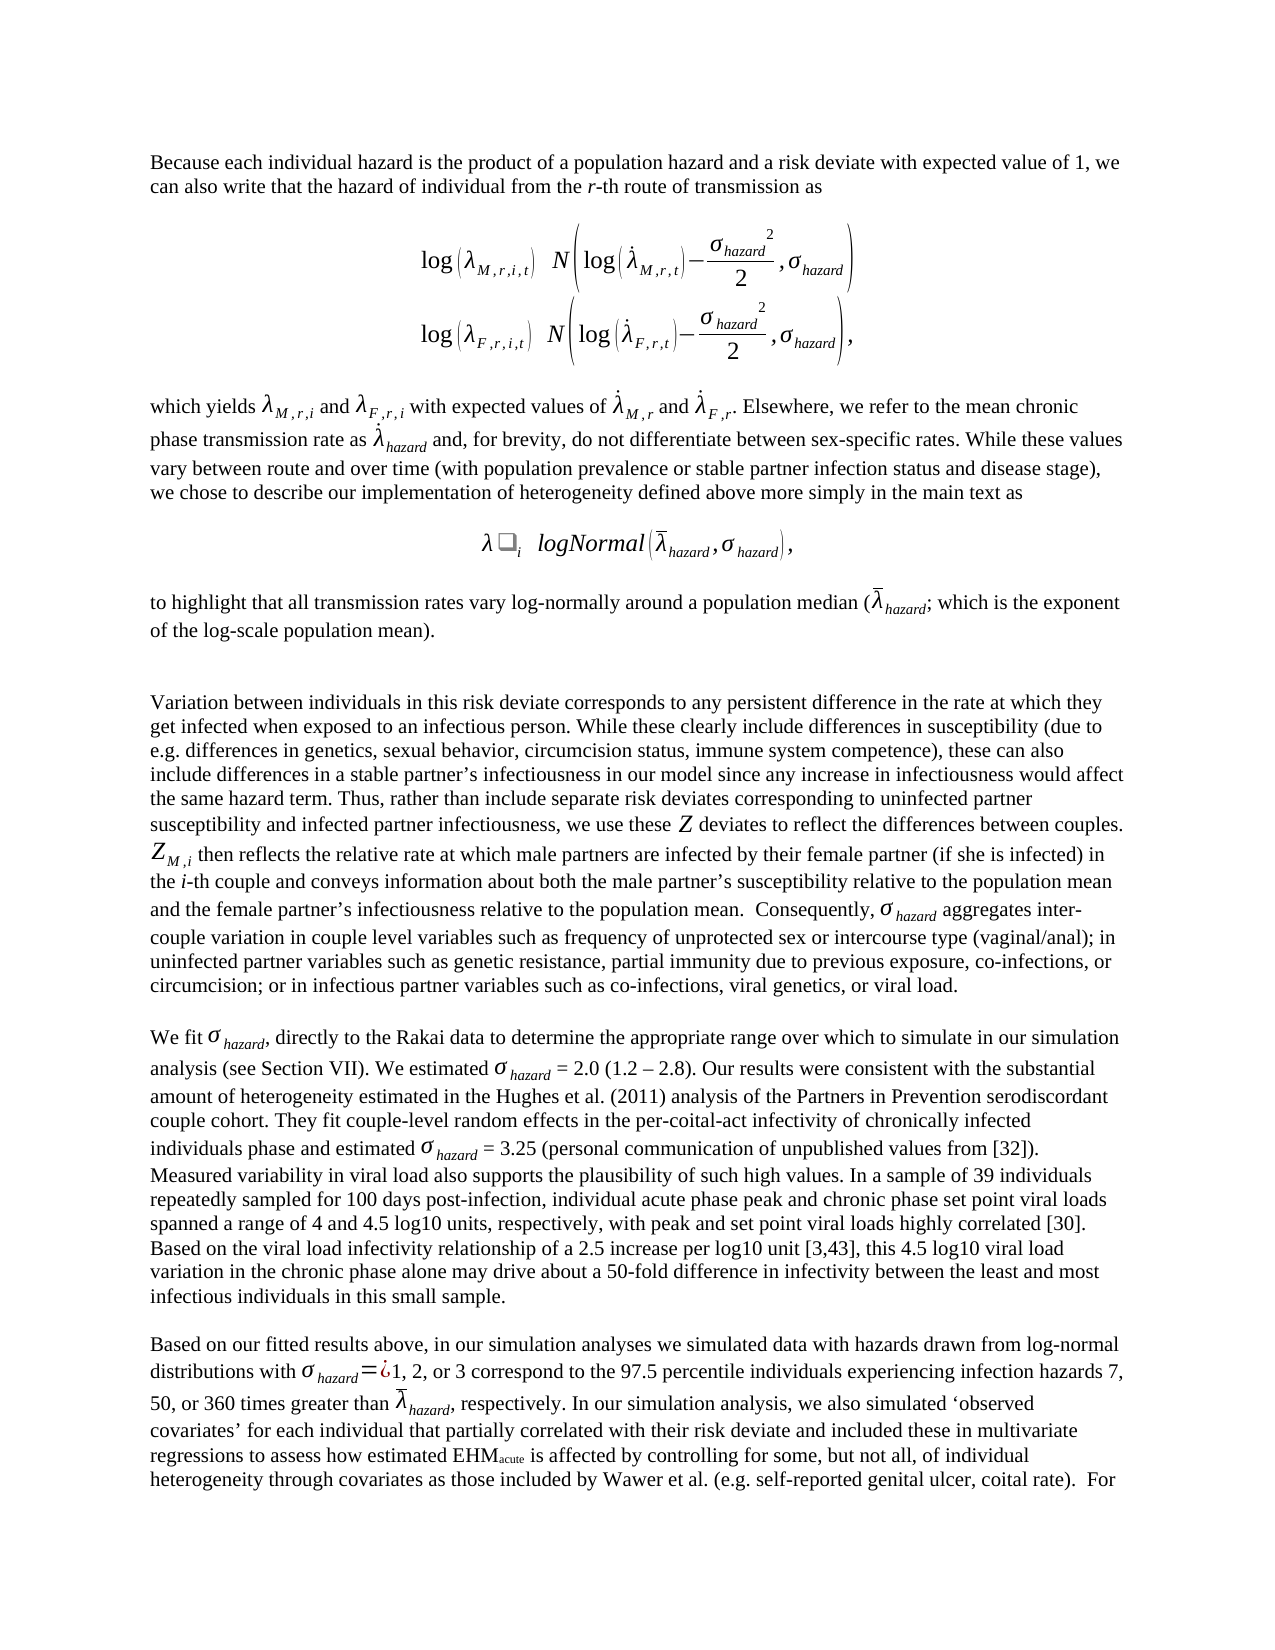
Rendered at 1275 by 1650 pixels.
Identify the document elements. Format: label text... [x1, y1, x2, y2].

text Because each individual hazard is the product of a population hazard and a risk deviate with expected value of 1, we can also write that the hazard of individual from the r-th route of transmission as [150, 150, 1125, 198]
text to highlight that all transmission rates vary log-normally around a population median (; which is the exponent of the log-scale population mean). [150, 587, 1125, 642]
text We fit , directly to the Rakai data to determine the appropriate range over which to simulate in our simulation analysis (see Section VII). We estimated = 2.0 (1.2 – 2.8). Our results were consistent with the substantial amount of heterogeneity estimated in the Hughes et al. (2011) analysis of the Partners in Prevention serodiscordant couple cohort. They fit couple-level random effects in the per-coital-act infectivity of chronically infected individuals phase and estimated = 3.25 (personal communication of unpublished values from [32]). Measured variability in viral load also supports the plausibility of such high values. In a sample of 39 individuals repeatedly sampled for 100 days post-infection, individual acute phase peak and chronic phase set point viral loads spanned a range of 4 and 4.5 log10 units, respectively, with peak and set point viral loads highly correlated [30]. Based on the viral load infectivity relationship of a 2.5 increase per log10 unit [3,43], this 4.5 log10 viral load variation in the chronic phase alone may drive about a 50-fold difference in infectivity between the least and most infectious individuals in this small sample. [150, 1021, 1125, 1308]
text which yields and with expected values of and . Elsewhere, we refer to the mean chronic phase transmission rate as and, for brevity, do not differentiate between sex-specific rates. While these values vary between route and over time (with population prevalence or stable partner infection status and disease stage), we chose to describe our implementation of heterogeneity defined above more simply in the main text as [150, 390, 1125, 504]
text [150, 1332, 1125, 1491]
text Variation between individuals in this risk deviate corresponds to any persistent difference in the rate at which they get infected when exposed to an infectious person. While these clearly include differences in susceptibility (due to e.g. differences in genetics, sexual behavior, circumcision status, immune system competence), these can also include differences in a stable partner’s infectiousness in our model since any increase in infectiousness would affect the same hazard term. Thus, rather than include separate risk deviates corresponding to uninfected partner susceptibility and infected partner infectiousness, we use these deviates to reflect the differences between couples. then reflects the relative rate at which male partners are infected by their female partner (if she is infected) in the i-th couple and conveys information about both the male partner’s susceptibility relative to the population mean and the female partner’s infectiousness relative to the population mean. Consequently, aggregates inter-couple variation in couple level variables such as frequency of unprotected sex or intercourse type (vaginal/anal); in uninfected partner variables such as genetic resistance, partial immunity due to previous exposure, co-infections, or circumcision; or in infectious partner variables such as co-infections, viral genetics, or viral load. [150, 690, 1125, 997]
